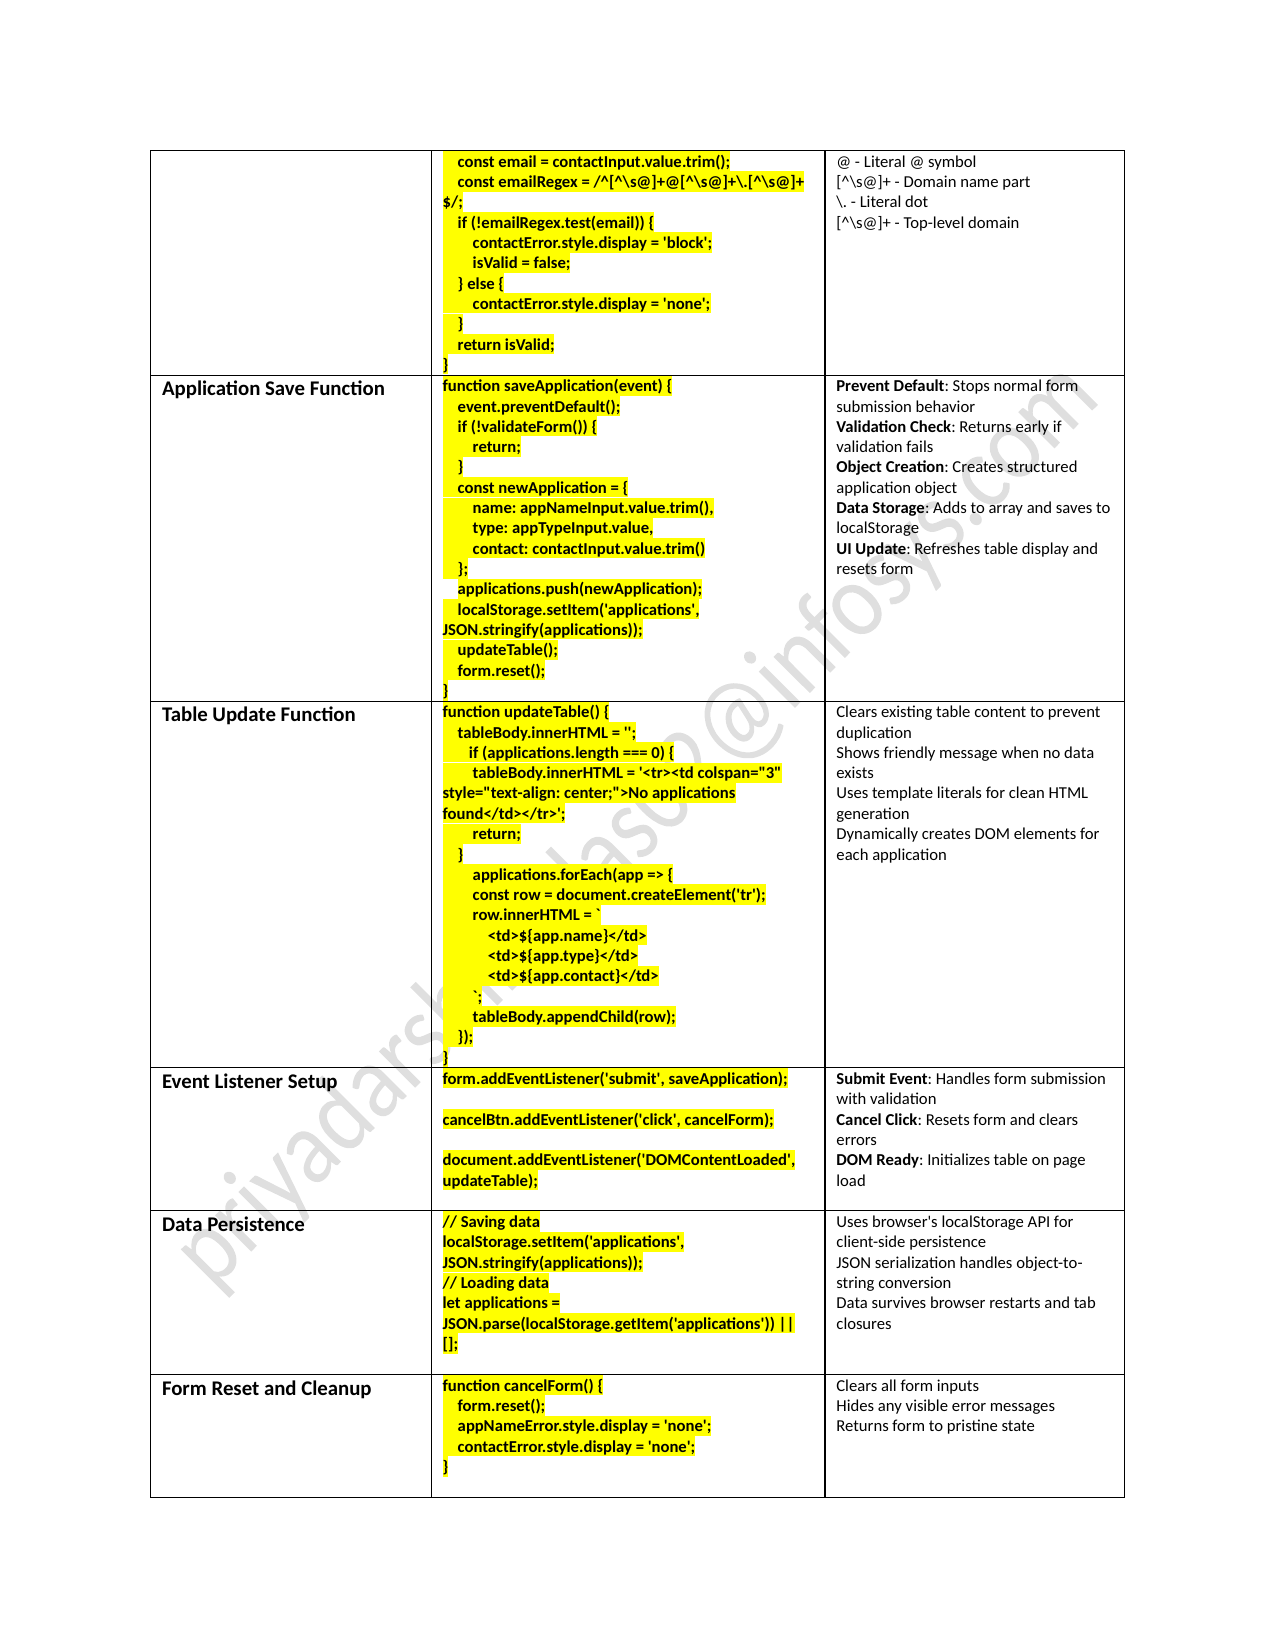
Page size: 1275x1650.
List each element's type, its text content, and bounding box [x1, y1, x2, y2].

table_cell Prevent Default: Stops normal form submission behavior Validation Check: Returns early if validation fails Object Creation: Creates structured application object Data Storage: Adds to array and saves to localStorage UI Update: Refreshes table display and resets form [826, 376, 1124, 701]
table_cell Clears all form inputs Hides any visible error messages Returns form to pristine state [826, 1375, 1124, 1497]
table_cell function cancelForm() { form.reset(); appNameError.style.display = 'none'; contactError.style.display = 'none'; } [432, 1375, 824, 1497]
table_cell // Saving data localStorage.setItem('applications', JSON.stringify(applications)); // Loading data let applications = JSON.parse(localStorage.getItem('applications')) || []; [432, 1211, 824, 1374]
table_cell Data Persistence [151, 1211, 431, 1374]
table_cell form.addEventListener('submit', saveApplication); cancelBtn.addEventListener('click', cancelForm); document.addEventListener('DOMContentLoaded', updateTable); [432, 1068, 824, 1210]
table_cell Event Listener Setup [151, 1068, 431, 1210]
table_cell function saveApplication(event) { event.preventDefault(); if (!validateForm()) { return; } const newApplication = { name: appNameInput.value.trim(), type: appTypeInput.value, contact: contactInput.value.trim() }; applications.push(newApplication); localStorage.setItem('applications', JSON.stringify(applications)); updateTable(); form.reset(); } [432, 376, 824, 701]
table_cell Uses browser's localStorage API for client-side persistence JSON serialization handles object-to-string conversion Data survives browser restarts and tab closures [826, 1211, 1124, 1374]
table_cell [151, 151, 431, 374]
table_cell Table Update Function [151, 702, 431, 1067]
table_cell Application Save Function [151, 376, 431, 701]
table_cell Submit Event: Handles form submission with validation Cancel Click: Resets form and clears errors DOM Ready: Initializes table on page load [826, 1068, 1124, 1210]
table_cell function updateTable() { tableBody.innerHTML = ''; if (applications.length === 0) { tableBody.innerHTML = '<tr><td colspan="3" style="text-align: center;">No applications found</td></tr>'; return; } applications.forEach(app => { const row = document.createElement('tr'); row.innerHTML = ` <td>${app.name}</td> <td>${app.type}</td> <td>${app.contact}</td> `; tableBody.appendChild(row); }); } [432, 702, 824, 1067]
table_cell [432, 151, 824, 374]
table_cell Form Reset and Cleanup [151, 1375, 431, 1497]
table_cell Clears existing table content to prevent duplication Shows friendly message when no data exists Uses template literals for clean HTML generation Dynamically creates DOM elements for each application [826, 702, 1124, 1067]
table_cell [826, 151, 1124, 374]
